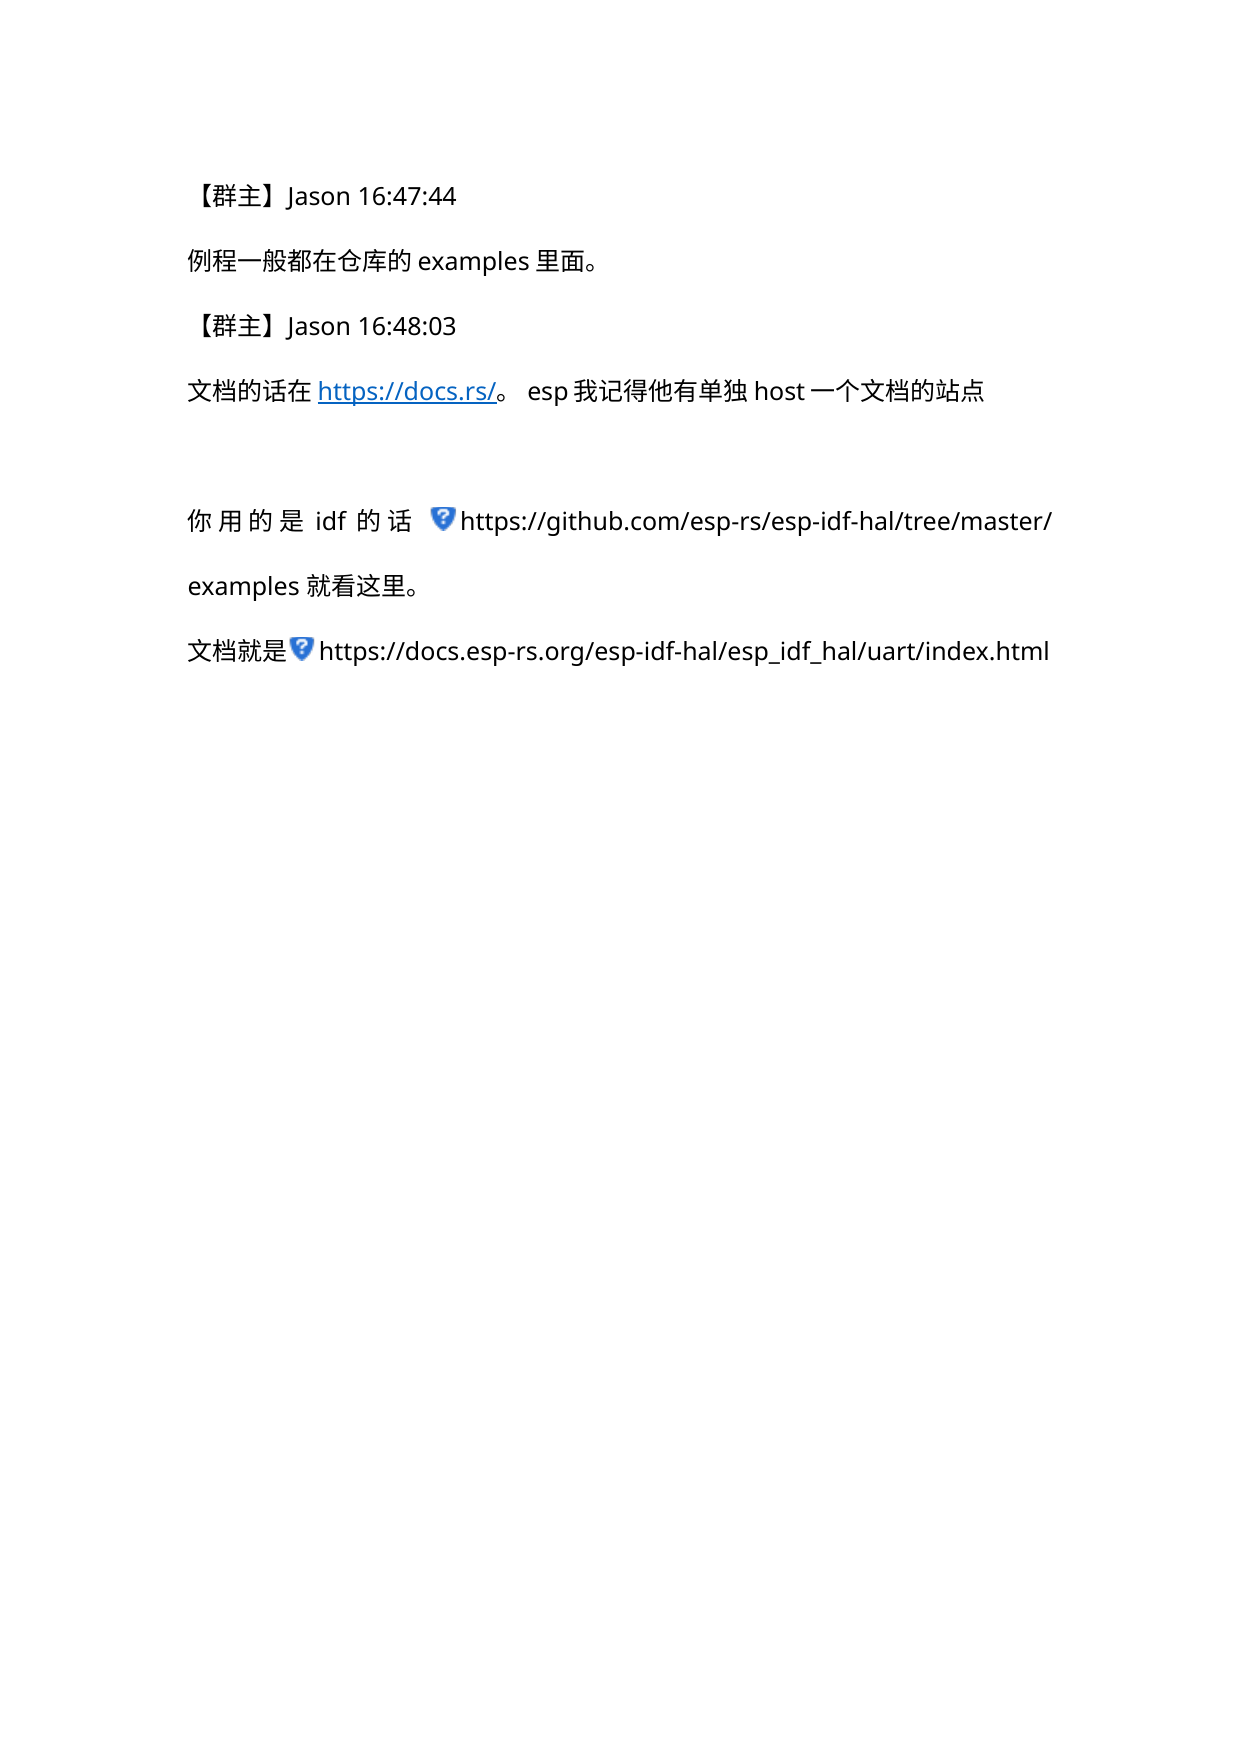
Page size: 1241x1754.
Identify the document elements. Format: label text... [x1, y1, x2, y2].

text 【群主】Jason 16:47:44 [187, 162, 1053, 227]
text 你用的是idf的话 https://github.com/esp-rs/esp-idf-hal/tree/master/examples 就看这里。 [187, 487, 1053, 617]
text 文档的话在https://docs.rs/。 esp我记得他有单独host一个文档的站点 [187, 357, 1053, 422]
picture [287, 637, 319, 661]
picture [428, 507, 461, 531]
text 【群主】Jason 16:48:03 [187, 292, 1053, 357]
text 例程一般都在仓库的examples里面。 [187, 227, 1053, 292]
text 文档就是https://docs.esp-rs.org/esp-idf-hal/esp_idf_hal/uart/index.html [187, 617, 1053, 682]
